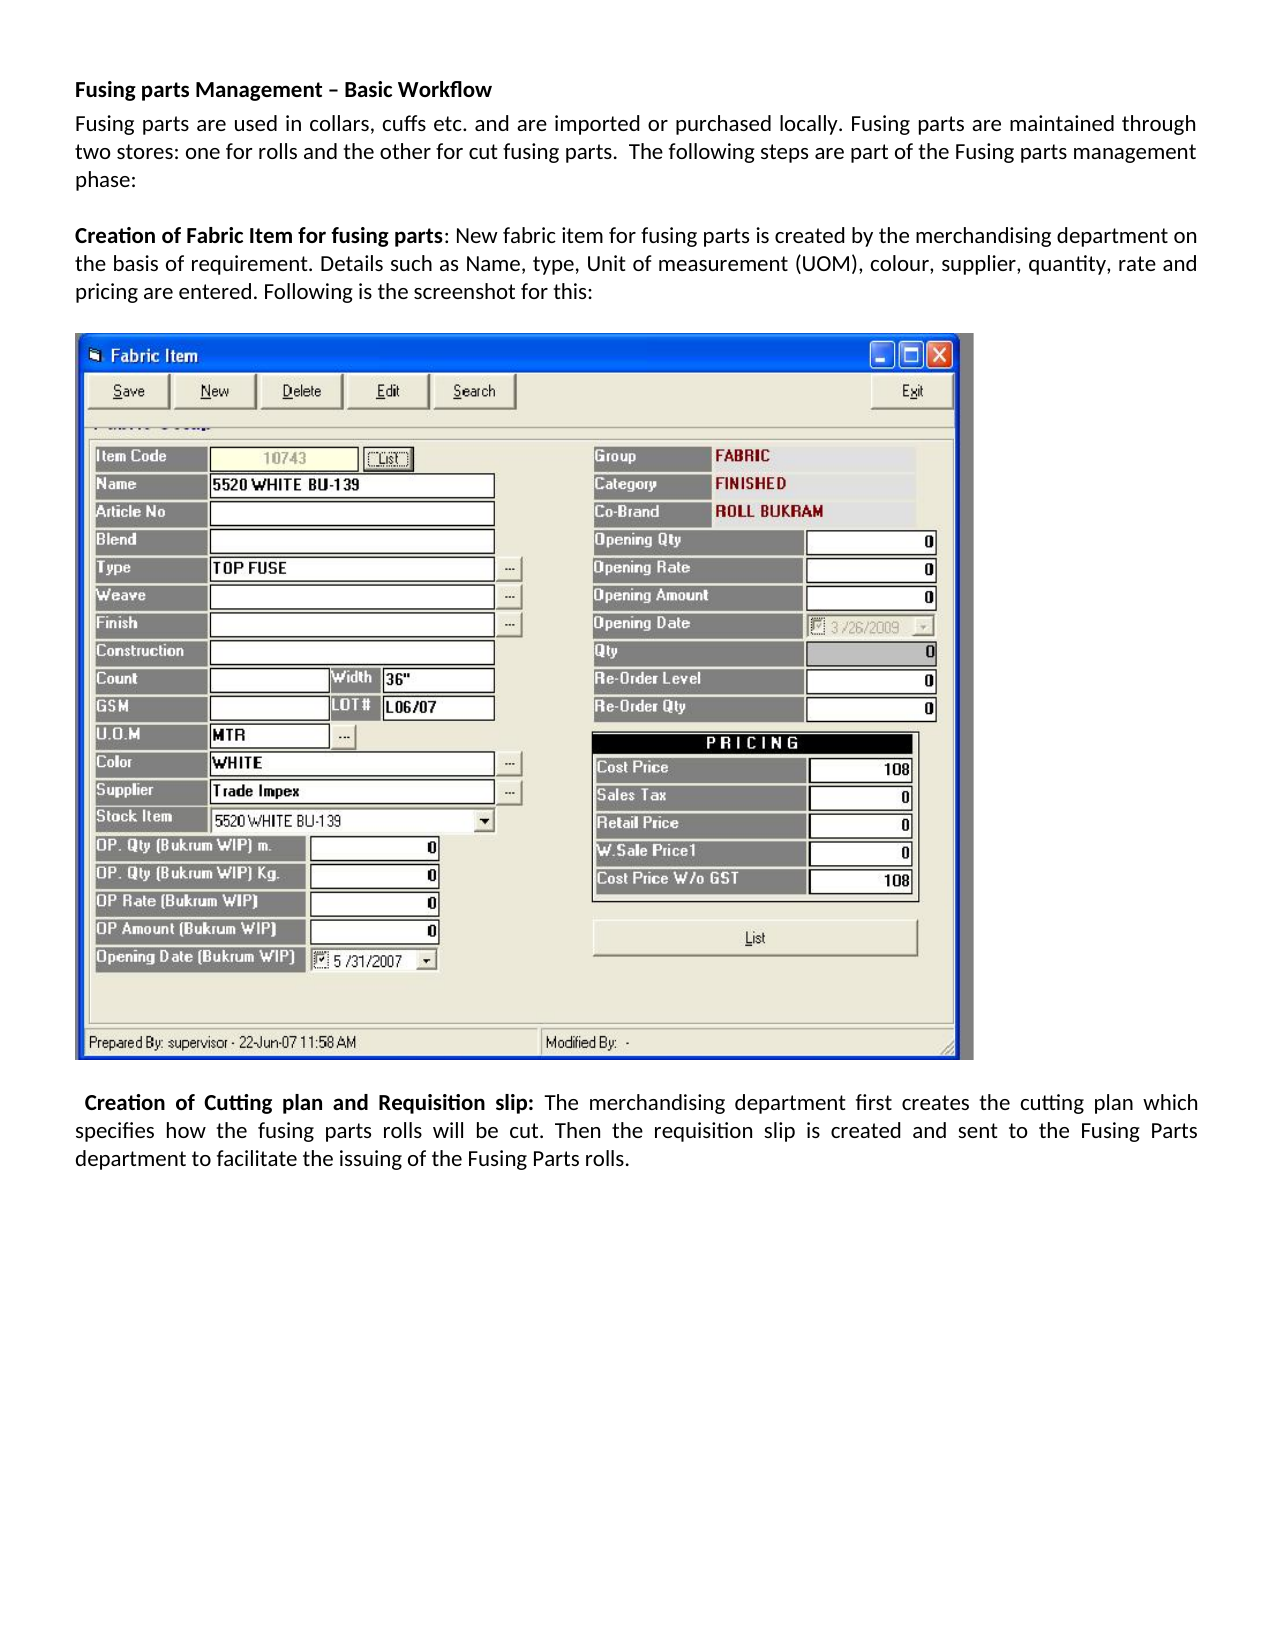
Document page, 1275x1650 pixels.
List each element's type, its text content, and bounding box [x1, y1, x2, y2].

text Creation of Fabric Item for fusing parts: New fabric item for fusing parts is created by the merchandising department on the basis of requirement. Details such as Name, type, Unit of measurement (UOM), colour, supplier, quantity, rate and pricing are entered. Following is the screenshot for this: [75, 221, 1200, 305]
subtitle Fusing parts Management – Basic Workflow [75, 75, 1200, 103]
text Fusing parts are used in collars, cuffs etc. and are imported or purchased locally. Fusing parts are maintained through two stores: one for rolls and the other for cut fusing parts. The following steps are part of the Fusing parts management phase: [75, 109, 1200, 193]
picture [75, 333, 976, 1060]
text Creation of Cutting plan and Requisition slip: The merchandising department first creates the cutting plan which specifies how the fusing parts rolls will be cut. Then the requisition slip is created and sent to the Fusing Parts department to facilitate the issuing of the Fusing Parts rolls. [75, 1088, 1200, 1172]
